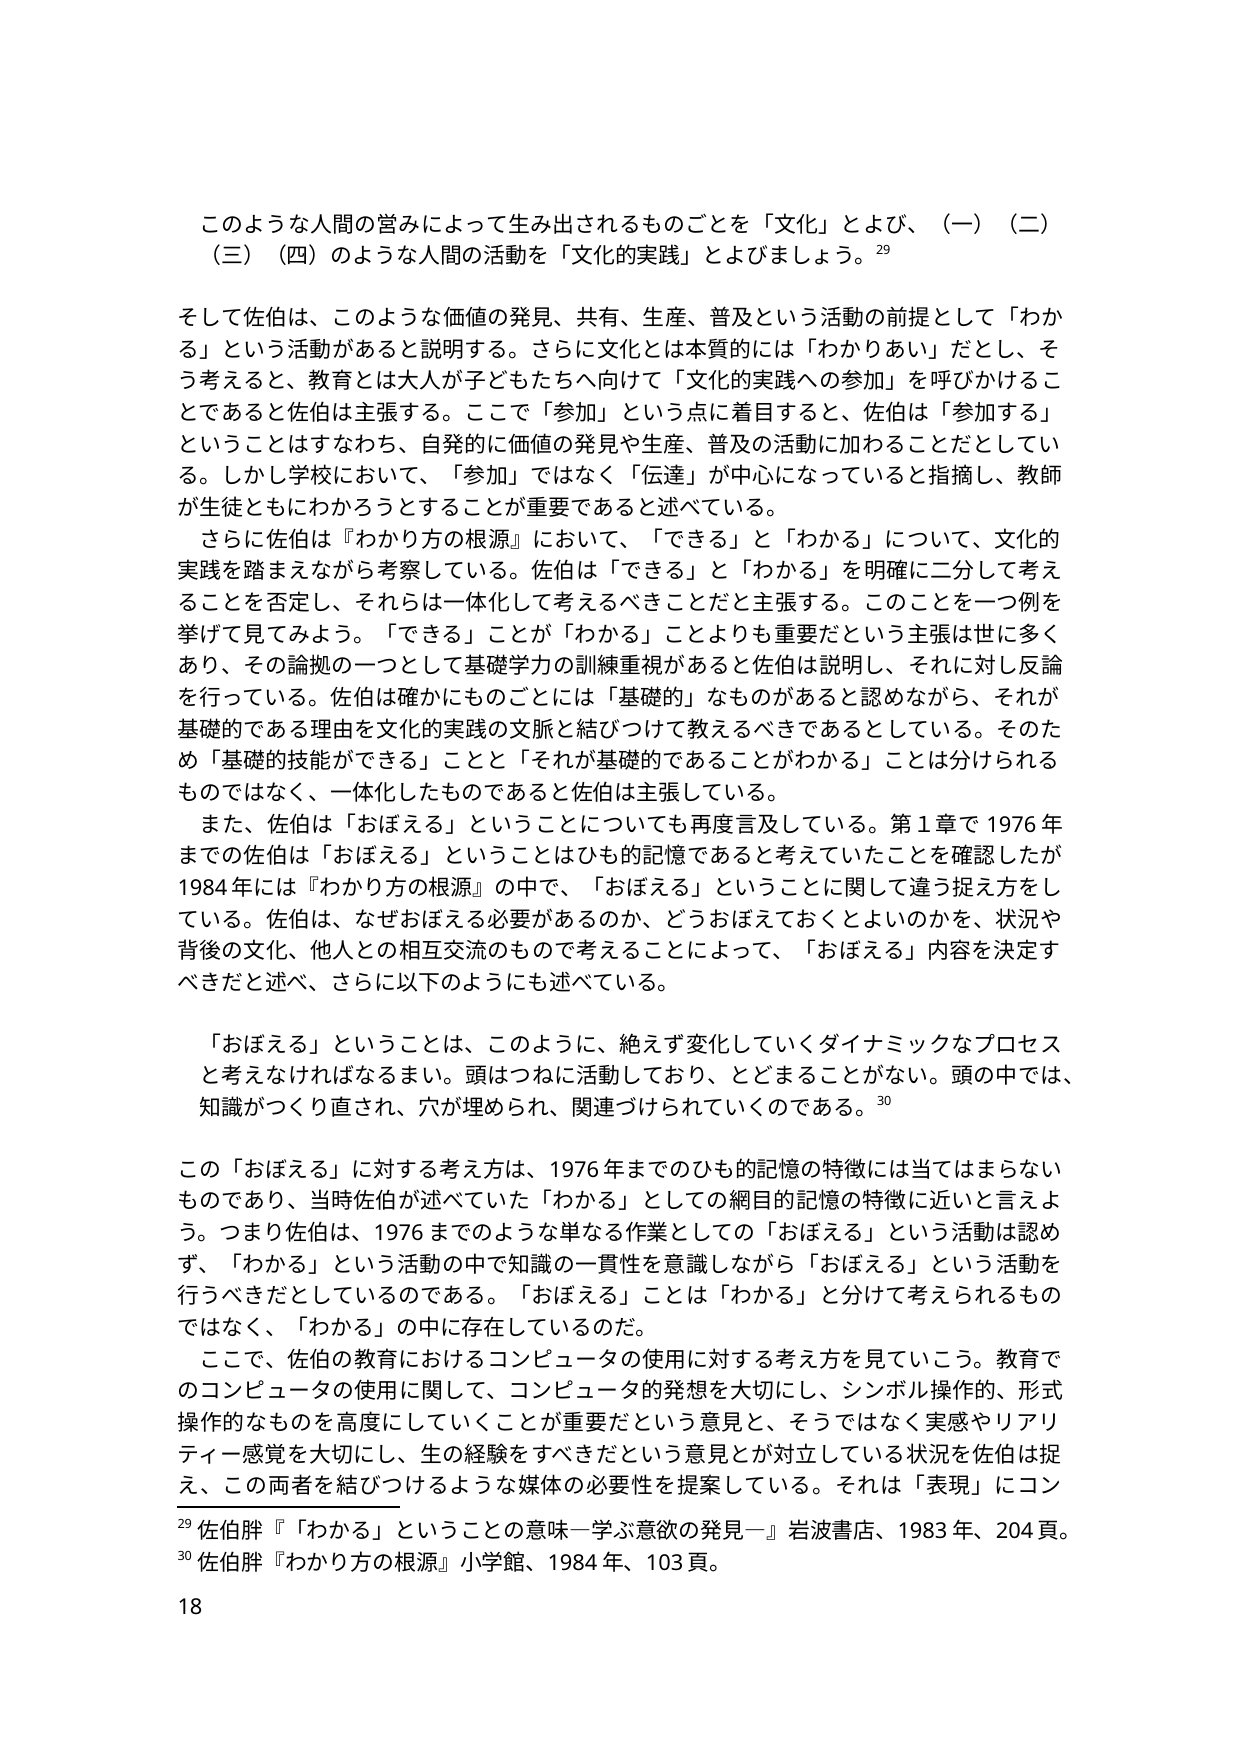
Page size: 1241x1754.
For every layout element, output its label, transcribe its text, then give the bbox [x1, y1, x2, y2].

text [177, 1342, 1063, 1500]
text そして佐伯は、このような価値の発見、共有、生産、普及という活動の前提として「わかる」という活動があると説明する。さらに文化とは本質的には「わかりあい」だとし、そう考えると、教育とは大人が子どもたちへ向けて「文化的実践への参加」を呼びかけることであると佐伯は主張する。ここで「参加」という点に着目すると、佐伯は「参加する」ということはすなわち、自発的に価値の発見や生産、普及の活動に加わることだとしている。しかし学校において、「参加」ではなく「伝達」が中心になっていると指摘し、教師が生徒ともにわかろうとすることが重要であると述べている。 [177, 300, 1063, 522]
text このような人間の営みによって生み出されるものごとを「文化」とよび、（一）（二）（三）（四）のような人間の活動を「文化的実践」とよびましょう。 [199, 207, 1063, 270]
text 「おぼえる」ということは、このように、絶えず変化していくダイナミックなプロセスと考えなければなるまい。頭はつねに活動しており、とどまることがない。頭の中では、知識がつくり直され、穴が埋められ、関連づけられていくのである。 [199, 1027, 1063, 1122]
text また、佐伯は「おぼえる」ということについても再度言及している。第１章で1976年までの佐伯は「おぼえる」ということはひも的記憶であると考えていたことを確認したが、1984年には『わかり⽅の根源』の中で、「おぼえる」ということに関して違う捉え方をしている。佐伯は、なぜおぼえる必要があるのか、どうおぼえておくとよいのかを、状況や背後の文化、他人との相互交流のもので考えることによって、「おぼえる」内容を決定すべきだと述べ、さらに以下のようにも述べている。 [177, 807, 1063, 997]
text この「おぼえる」に対する考え方は、1976年までのひも的記憶の特徴には当てはまらないものであり、当時佐伯が述べていた「わかる」としての網目的記憶の特徴に近いと言えよう。つまり佐伯は、1976までのような単なる作業としての「おぼえる」という活動は認めず、「わかる」という活動の中で知識の一貫性を意識しながら「おぼえる」という活動を行うべきだとしているのである。「おぼえる」ことは「わかる」と分けて考えられるものではなく、「わかる」の中に存在しているのだ。 [177, 1152, 1063, 1342]
text さらに佐伯は『わかり方の根源』において、「できる」と「わかる」について、文化的実践を踏まえながら考察している。佐伯は「できる」と「わかる」を明確に二分して考えることを否定し、それらは一体化して考えるべきことだと主張する。このことを一つ例を挙げて見てみよう。「できる」ことが「わかる」ことよりも重要だという主張は世に多くあり、その論拠の一つとして基礎学力の訓練重視があると佐伯は説明し、それに対し反論を行っている。佐伯は確かにものごとには「基礎的」なものがあると認めながら、それが基礎的である理由を文化的実践の文脈と結びつけて教えるべきであるとしている。そのため「基礎的技能ができる」ことと「それが基礎的であることがわかる」ことは分けられるものではなく、一体化したものであると佐伯は主張している。 [177, 522, 1063, 807]
